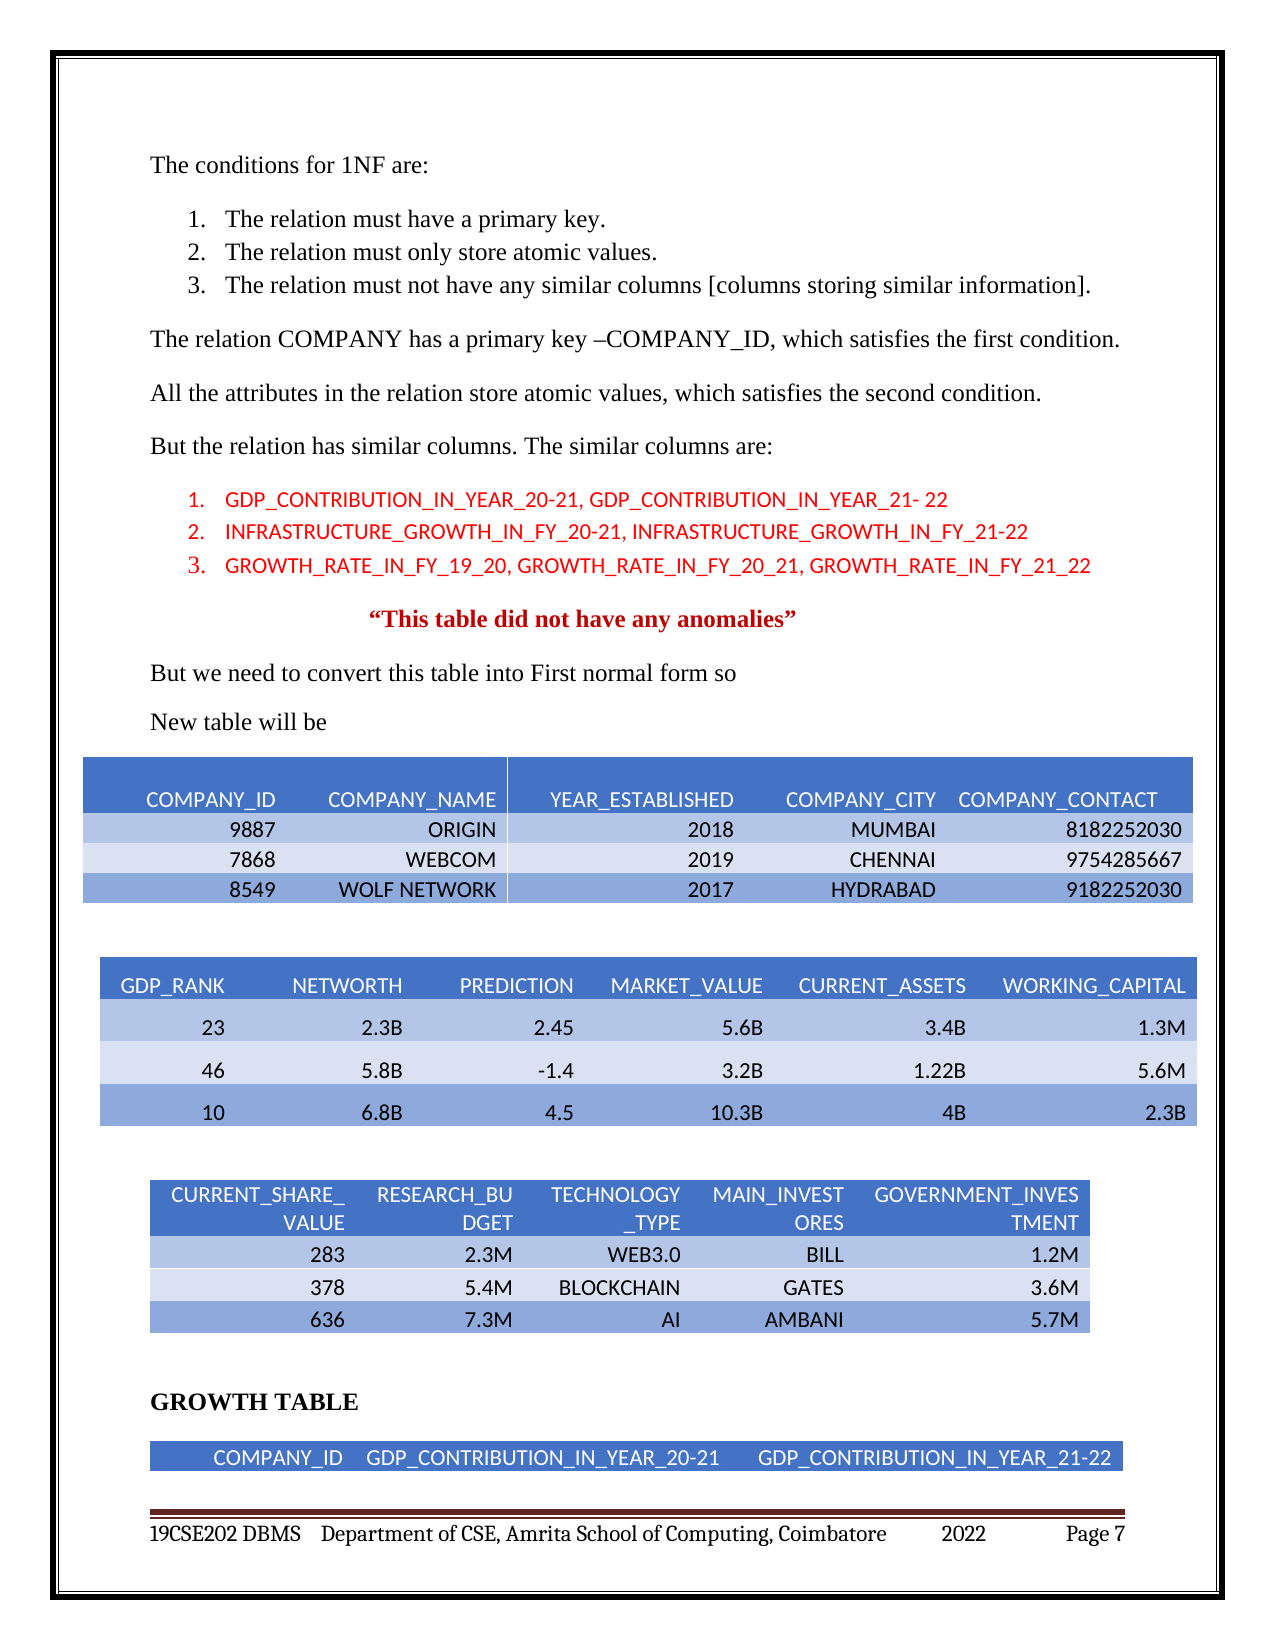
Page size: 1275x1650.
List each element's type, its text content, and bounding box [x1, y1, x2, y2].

table_cell 9754285667 [947, 843, 1193, 873]
table_cell AMBANI [692, 1301, 855, 1333]
table_header COMPANY_CONTACT [947, 757, 1193, 813]
table_cell CHENNAI [745, 843, 947, 873]
table_cell 1.22B [774, 1041, 977, 1084]
text “This table did not have any anomalies” [150, 604, 1125, 633]
text GROWTH TABLE [150, 1387, 1125, 1416]
text All the attributes in the relation store atomic values, which satisfies the second condition. [150, 378, 1125, 406]
list The relation must have a primary key. [187, 204, 1125, 233]
table_header COMPANY_NAME [287, 757, 507, 813]
table_cell 9182252030 [947, 873, 1193, 903]
table_cell 46 [100, 1041, 236, 1084]
table_cell 5.6M [977, 1041, 1197, 1084]
table_cell 3.4B [774, 999, 977, 1041]
table_header RESEARCH_BUDGET [356, 1180, 524, 1236]
table_cell 7.3M [356, 1301, 524, 1333]
table_cell 378 [150, 1269, 356, 1301]
text The conditions for 1NF are: [150, 150, 1125, 179]
table_cell 4.5 [414, 1084, 585, 1126]
table_cell 2.45 [414, 999, 585, 1041]
table_header COMPANY_ID [150, 1441, 354, 1471]
table_header GDP_CONTRIBUTION_IN_YEAR_20-21 [354, 1441, 731, 1471]
table_cell 7868 [83, 843, 287, 873]
table_cell 5.4M [356, 1269, 524, 1301]
list INFRASTRUCTURE_GROWTH_IN_FY_20-21, INFRASTRUCTURE_GROWTH_IN_FY_21-22 [187, 517, 1125, 546]
table_cell 5.8B [236, 1041, 414, 1084]
table_cell GATES [692, 1269, 855, 1301]
table_cell WOLF NETWORK [287, 873, 507, 903]
table_cell -1.4 [414, 1041, 585, 1084]
table_cell 2017 [508, 873, 745, 903]
list The relation must not have any similar columns [columns storing similar information]. [187, 270, 1125, 299]
table_cell HYDRABAD [745, 873, 947, 903]
table_cell 8182252030 [947, 813, 1193, 843]
table_cell 3.2B [585, 1041, 774, 1084]
table_cell 9887 [83, 813, 287, 843]
table_cell 6.8B [236, 1084, 414, 1126]
table_header CURRENT_ASSETS [774, 957, 977, 999]
table_cell 2.3B [236, 999, 414, 1041]
text But the relation has similar columns. The similar columns are: [150, 431, 1125, 460]
table_cell ORIGIN [287, 813, 507, 843]
table_cell 283 [150, 1236, 356, 1268]
table_cell 636 [150, 1301, 356, 1333]
text New table will be [150, 707, 1125, 736]
table_cell 3.6M [855, 1269, 1090, 1301]
table_header WORKING_CAPITAL [977, 957, 1197, 999]
table_header TECHNOLOGY_TYPE [524, 1180, 692, 1236]
table_header NETWORTH [236, 957, 414, 999]
text The relation COMPANY has a primary key –COMPANY_ID, which satisfies the first condition. [150, 324, 1125, 352]
table_header MARKET_VALUE [585, 957, 774, 999]
table_cell MUMBAI [745, 813, 947, 843]
table_cell 2.3M [356, 1236, 524, 1268]
text But we need to convert this table into First normal form so [150, 658, 1125, 686]
table_cell 10.3B [585, 1084, 774, 1126]
table_cell 5.6B [585, 999, 774, 1041]
table_cell 4B [774, 1084, 977, 1126]
table_cell BILL [692, 1236, 855, 1268]
table_header YEAR_ESTABLISHED [508, 757, 745, 813]
list GDP_CONTRIBUTION_IN_YEAR_20-21, GDP_CONTRIBUTION_IN_YEAR_21- 22 [187, 485, 1125, 513]
table_cell WEBCOM [287, 843, 507, 873]
table_cell 2019 [508, 843, 745, 873]
table_header GDP_RANK [100, 957, 236, 999]
table_header MAIN_INVESTORES [692, 1180, 855, 1236]
table_header GDP_CONTRIBUTION_IN_YEAR_21-22 [731, 1441, 1123, 1471]
table_header GOVERNMENT_INVESTMENT [855, 1180, 1090, 1236]
table_cell BLOCKCHAIN [524, 1269, 692, 1301]
table_cell 2.3B [977, 1084, 1197, 1126]
table_cell AI [524, 1301, 692, 1333]
table_header PREDICTION [414, 957, 585, 999]
table_header CURRENT_SHARE_VALUE [150, 1180, 356, 1236]
table_cell 1.2M [855, 1236, 1090, 1268]
list GROWTH_RATE_IN_FY_19_20, GROWTH_RATE_IN_FY_20_21, GROWTH_RATE_IN_FY_21_22 [187, 550, 1125, 579]
table_header COMPANY_CITY [745, 757, 947, 813]
table_cell 23 [100, 999, 236, 1041]
table_cell 2018 [508, 813, 745, 843]
table_cell WEB3.0 [524, 1236, 692, 1268]
list The relation must only store atomic values. [187, 237, 1125, 266]
table_cell 8549 [83, 873, 287, 903]
table_cell 10 [100, 1084, 236, 1126]
table_cell 5.7M [855, 1301, 1090, 1333]
table_header COMPANY_ID [83, 757, 287, 813]
table_cell 1.3M [977, 999, 1197, 1041]
